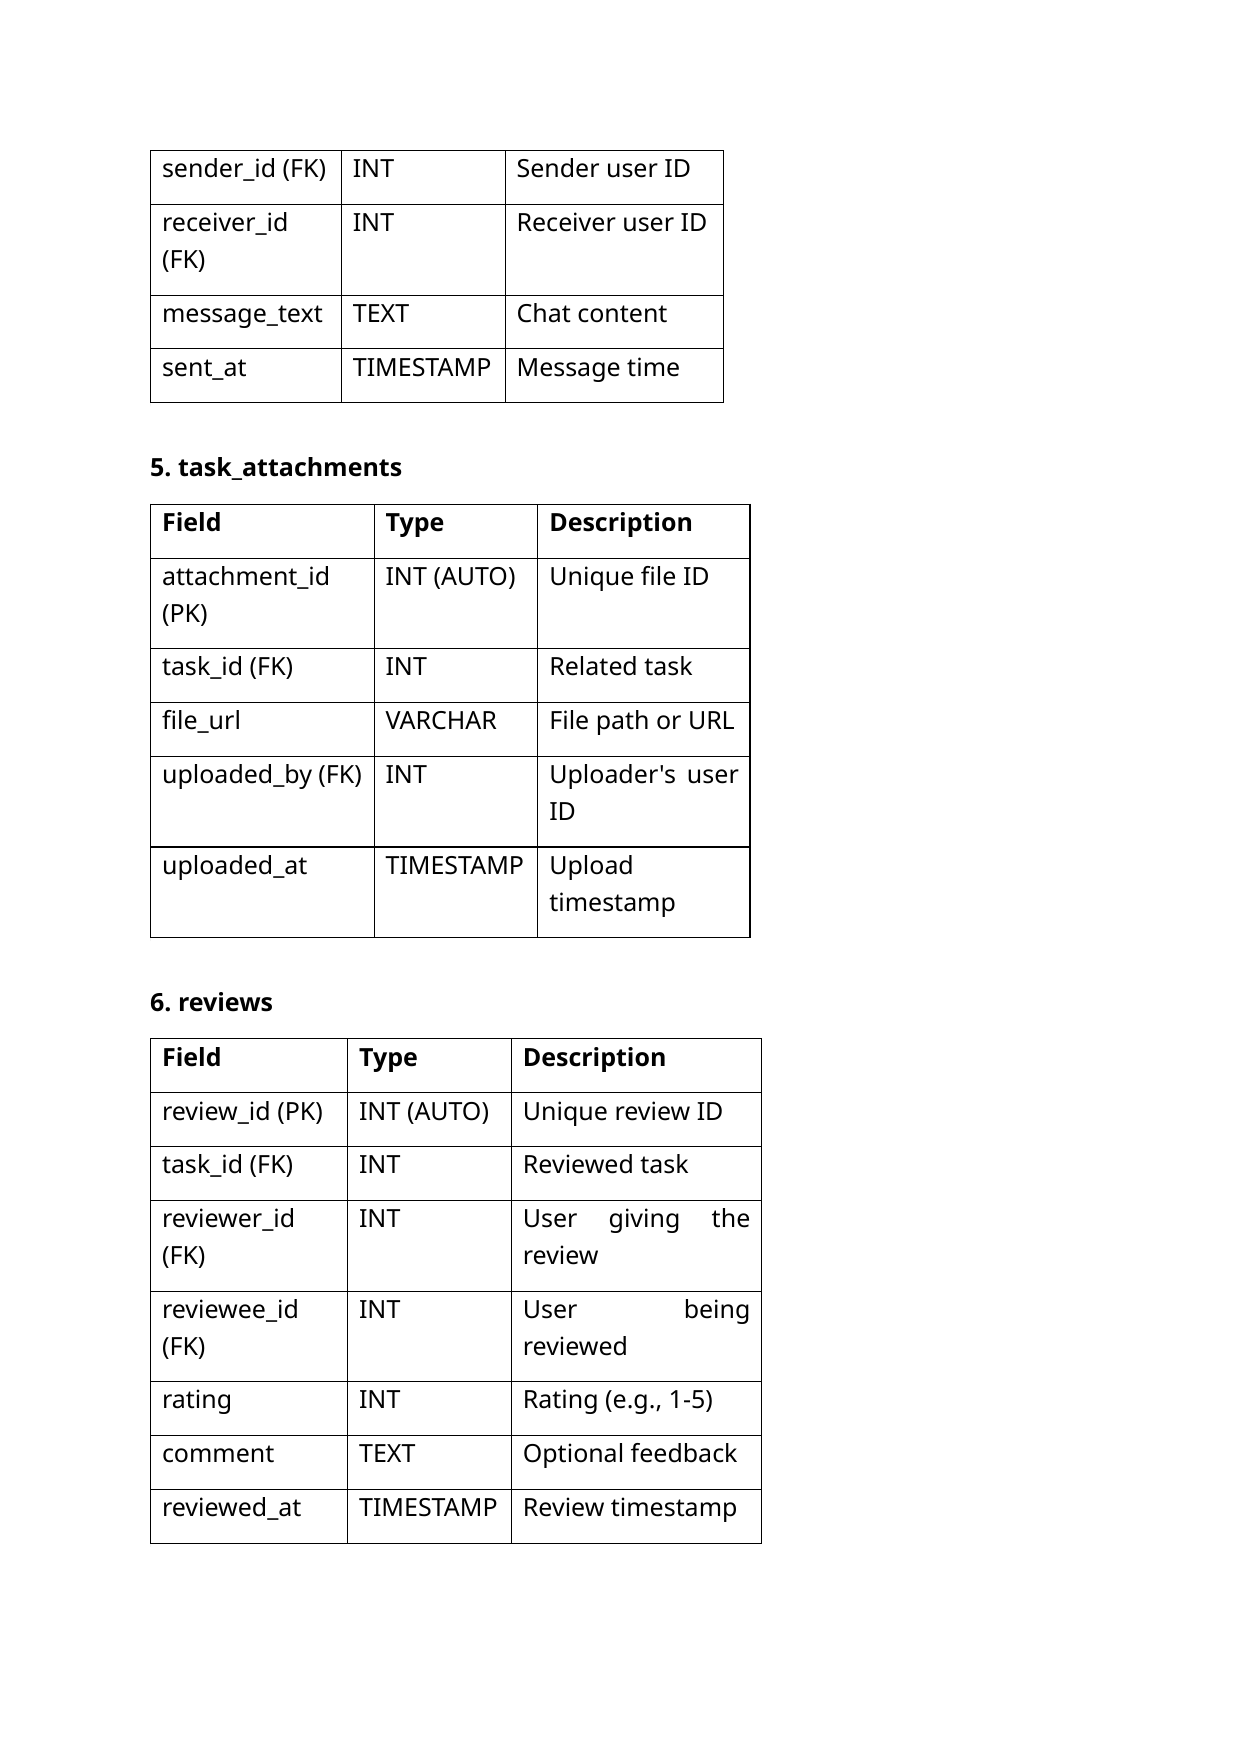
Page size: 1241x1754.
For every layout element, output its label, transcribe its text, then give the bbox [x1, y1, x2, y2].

table_cell TEXT [348, 1436, 511, 1489]
table_cell INT [348, 1292, 511, 1381]
table_cell Reviewed task [512, 1147, 761, 1200]
table_cell rating [151, 1382, 347, 1435]
table_cell sent_at [151, 349, 341, 402]
table_header Type [348, 1039, 511, 1092]
table_cell Receiver user ID [506, 205, 723, 294]
table_cell Message time [506, 349, 723, 402]
table_cell INT [342, 151, 505, 204]
table_cell comment [151, 1436, 347, 1489]
table_cell INT [348, 1382, 511, 1435]
text 6. reviews [150, 985, 1090, 1019]
table_cell Unique review ID [512, 1093, 761, 1146]
table_cell INT (AUTO) [375, 559, 537, 648]
table_cell VARCHAR [375, 703, 537, 756]
table_cell uploaded_by (FK) [151, 757, 374, 846]
table_cell INT [348, 1201, 511, 1291]
table_cell Upload timestamp [538, 848, 749, 937]
table_cell task_id (FK) [151, 1147, 347, 1200]
table_cell TEXT [342, 296, 505, 348]
table_cell reviewer_id (FK) [151, 1201, 347, 1291]
table_cell sender_id (FK) [151, 151, 341, 204]
table_cell reviewee_id (FK) [151, 1292, 347, 1381]
table_cell reviewed_at [151, 1490, 347, 1543]
table_cell Uploader's user ID [538, 757, 749, 846]
table_cell File path or URL [538, 703, 749, 756]
table_cell INT [375, 649, 537, 702]
table_cell message_text [151, 296, 341, 348]
table_cell Optional feedback [512, 1436, 761, 1489]
table_cell INT (AUTO) [348, 1093, 511, 1146]
table_header Type [375, 505, 537, 557]
table_cell User giving the review [512, 1201, 761, 1291]
table_cell Review timestamp [512, 1490, 761, 1543]
table_cell task_id (FK) [151, 649, 374, 702]
table_cell TIMESTAMP [375, 848, 537, 937]
table_header Description [538, 505, 749, 557]
table_cell Related task [538, 649, 749, 702]
table_cell TIMESTAMP [348, 1490, 511, 1543]
table_cell User being reviewed [512, 1292, 761, 1381]
table_cell TIMESTAMP [342, 349, 505, 402]
table_cell review_id (PK) [151, 1093, 347, 1146]
table_cell INT [342, 205, 505, 294]
table_header Field [151, 1039, 347, 1092]
table_cell INT [348, 1147, 511, 1200]
table_cell file_url [151, 703, 374, 756]
text 5. task_attachments [150, 450, 1090, 484]
table_header Field [151, 505, 374, 557]
table_cell Sender user ID [506, 151, 723, 204]
table_cell INT [375, 757, 537, 846]
table_cell uploaded_at [151, 848, 374, 937]
table_cell Rating (e.g., 1-5) [512, 1382, 761, 1435]
table_cell Chat content [506, 296, 723, 348]
table_cell attachment_id (PK) [151, 559, 374, 648]
table_header Description [512, 1039, 761, 1092]
table_cell Unique file ID [538, 559, 749, 648]
table_cell receiver_id (FK) [151, 205, 341, 294]
